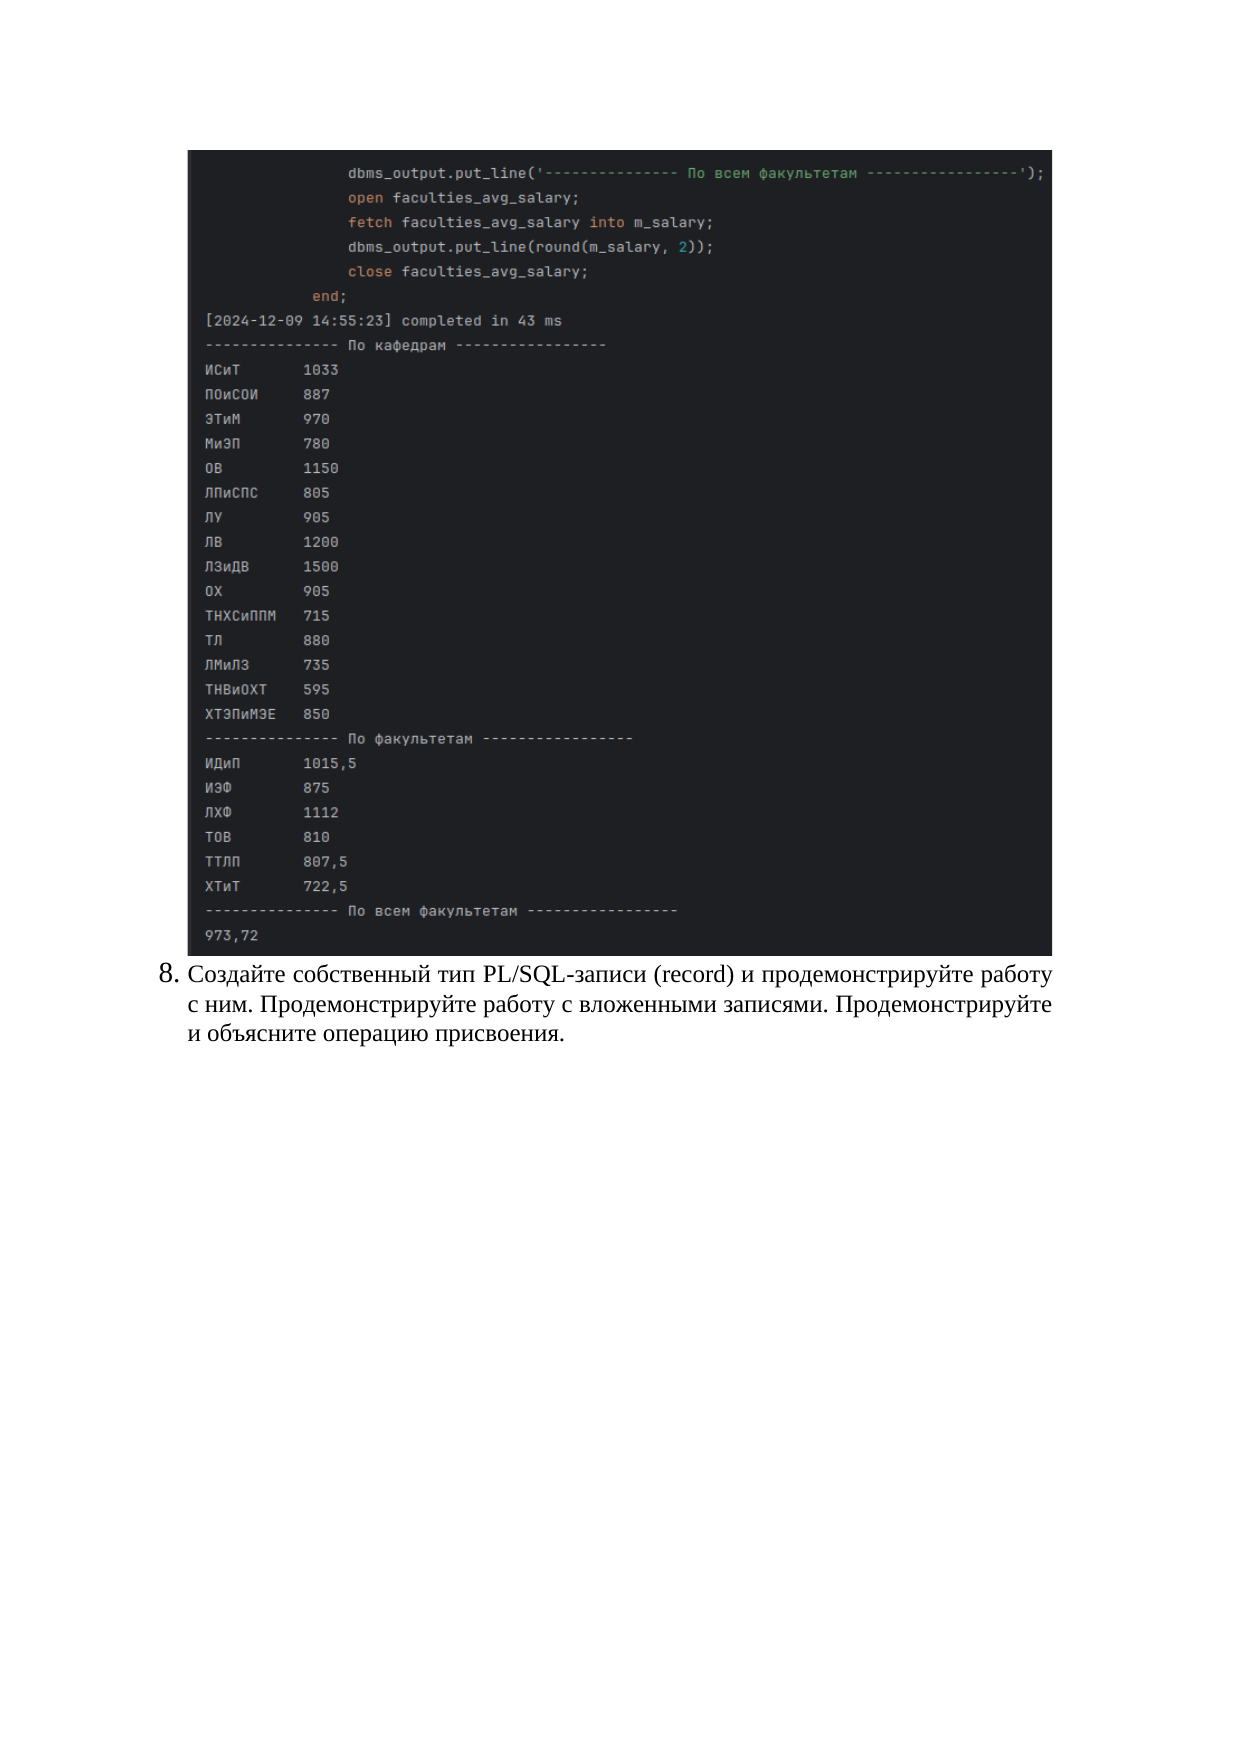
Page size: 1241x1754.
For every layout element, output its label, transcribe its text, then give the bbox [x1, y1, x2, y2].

picture [187, 150, 1053, 956]
list Создайте собственный тип PL/SQL-записи (record) и продемонстрируйте работу с ним. Продемонстрируйте работу с вложенными записями. Продемонстрируйте и объясните операцию присвоения. [187, 956, 1053, 1047]
